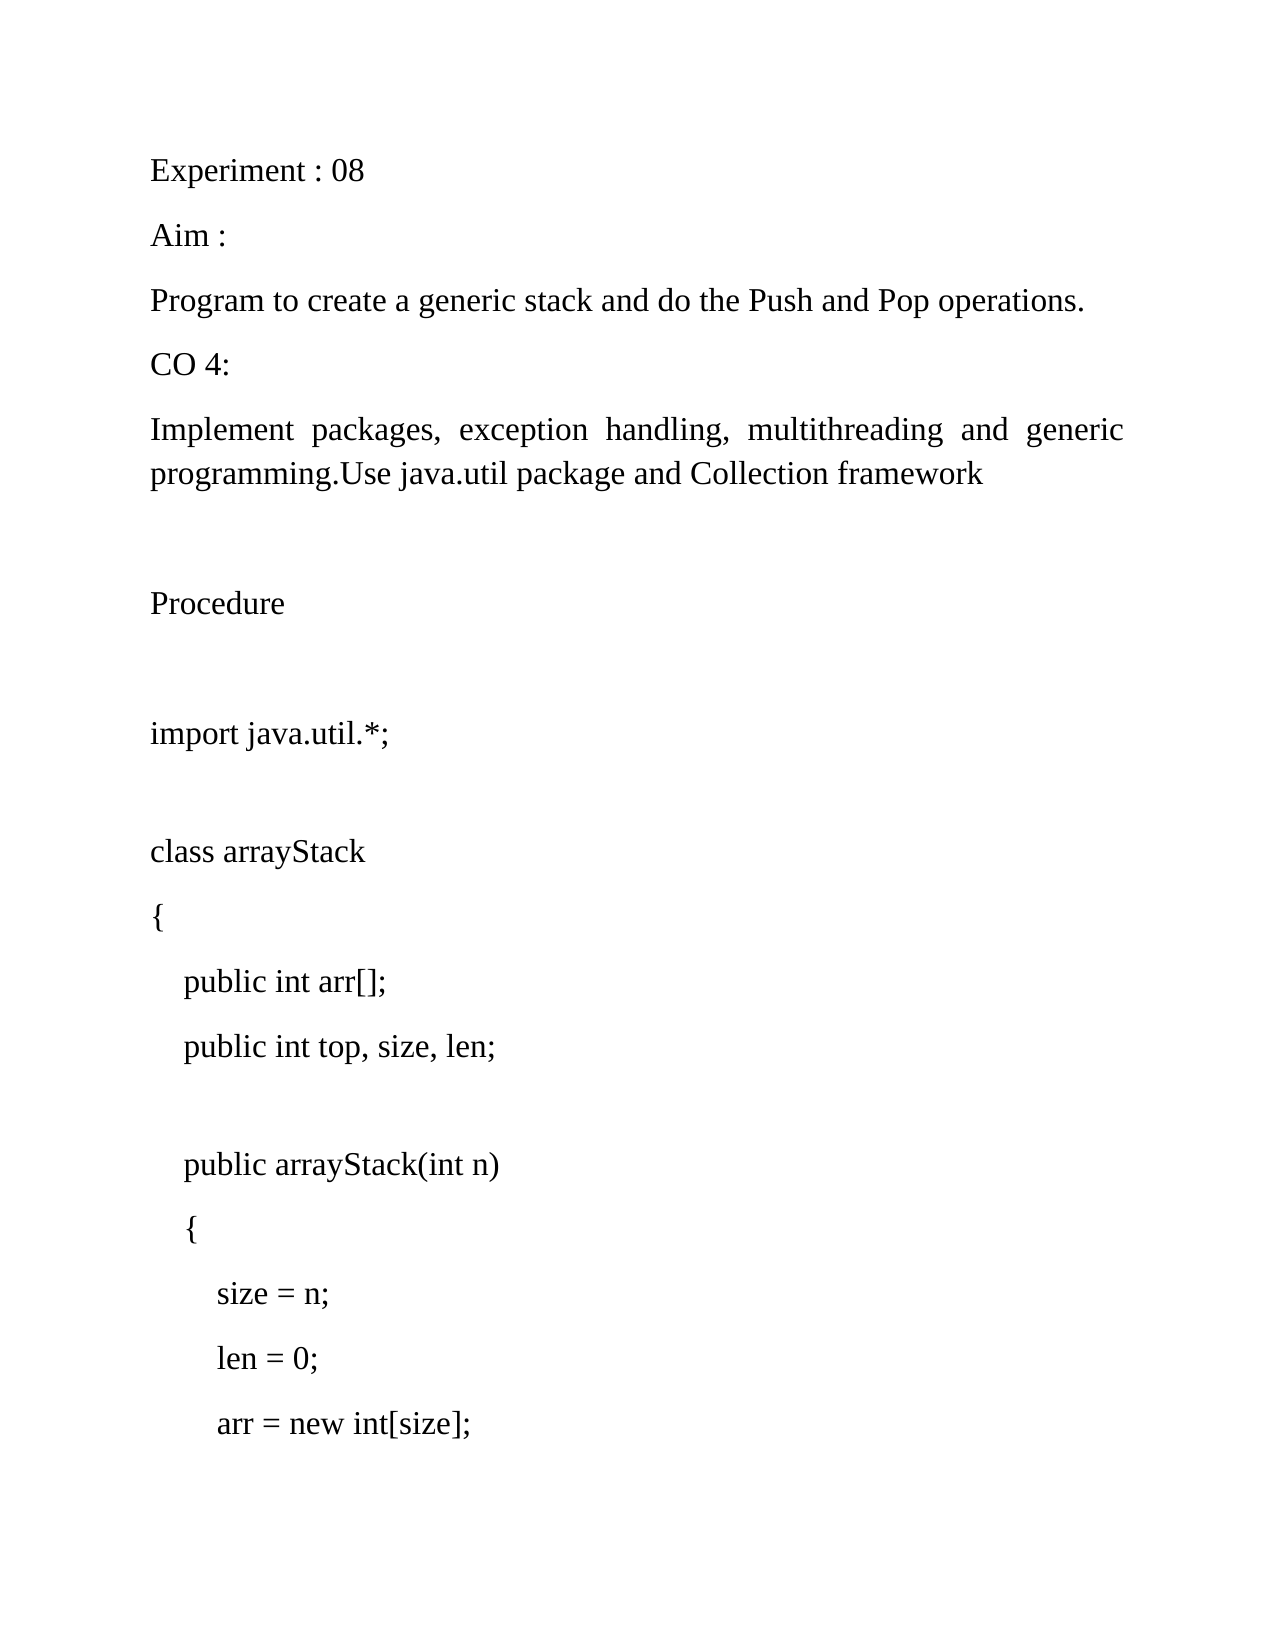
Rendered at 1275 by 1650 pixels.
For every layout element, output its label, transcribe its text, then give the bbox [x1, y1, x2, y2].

text len = 0; [150, 1338, 1125, 1377]
text public int top, size, len; [150, 1026, 1125, 1064]
text Procedure [150, 583, 1125, 622]
text CO 4: [150, 345, 1125, 383]
text public arrayStack(int n) [150, 1144, 1125, 1182]
text Implement packages, exception handling, multithreading and generic programming.Use java.util package and Collection framework [150, 409, 1125, 492]
text import java.util.*; [150, 713, 1125, 752]
text { [150, 896, 1125, 934]
text { [150, 1209, 1125, 1247]
text arr = new int[size]; [150, 1403, 1125, 1442]
text class arrayStack [150, 831, 1125, 869]
text Aim : [150, 215, 1125, 253]
text public int arr[]; [150, 961, 1125, 999]
text size = n; [150, 1273, 1125, 1312]
text Experiment : 08 [150, 150, 1125, 188]
text Program to create a generic stack and do the Push and Pop operations. [150, 280, 1125, 318]
